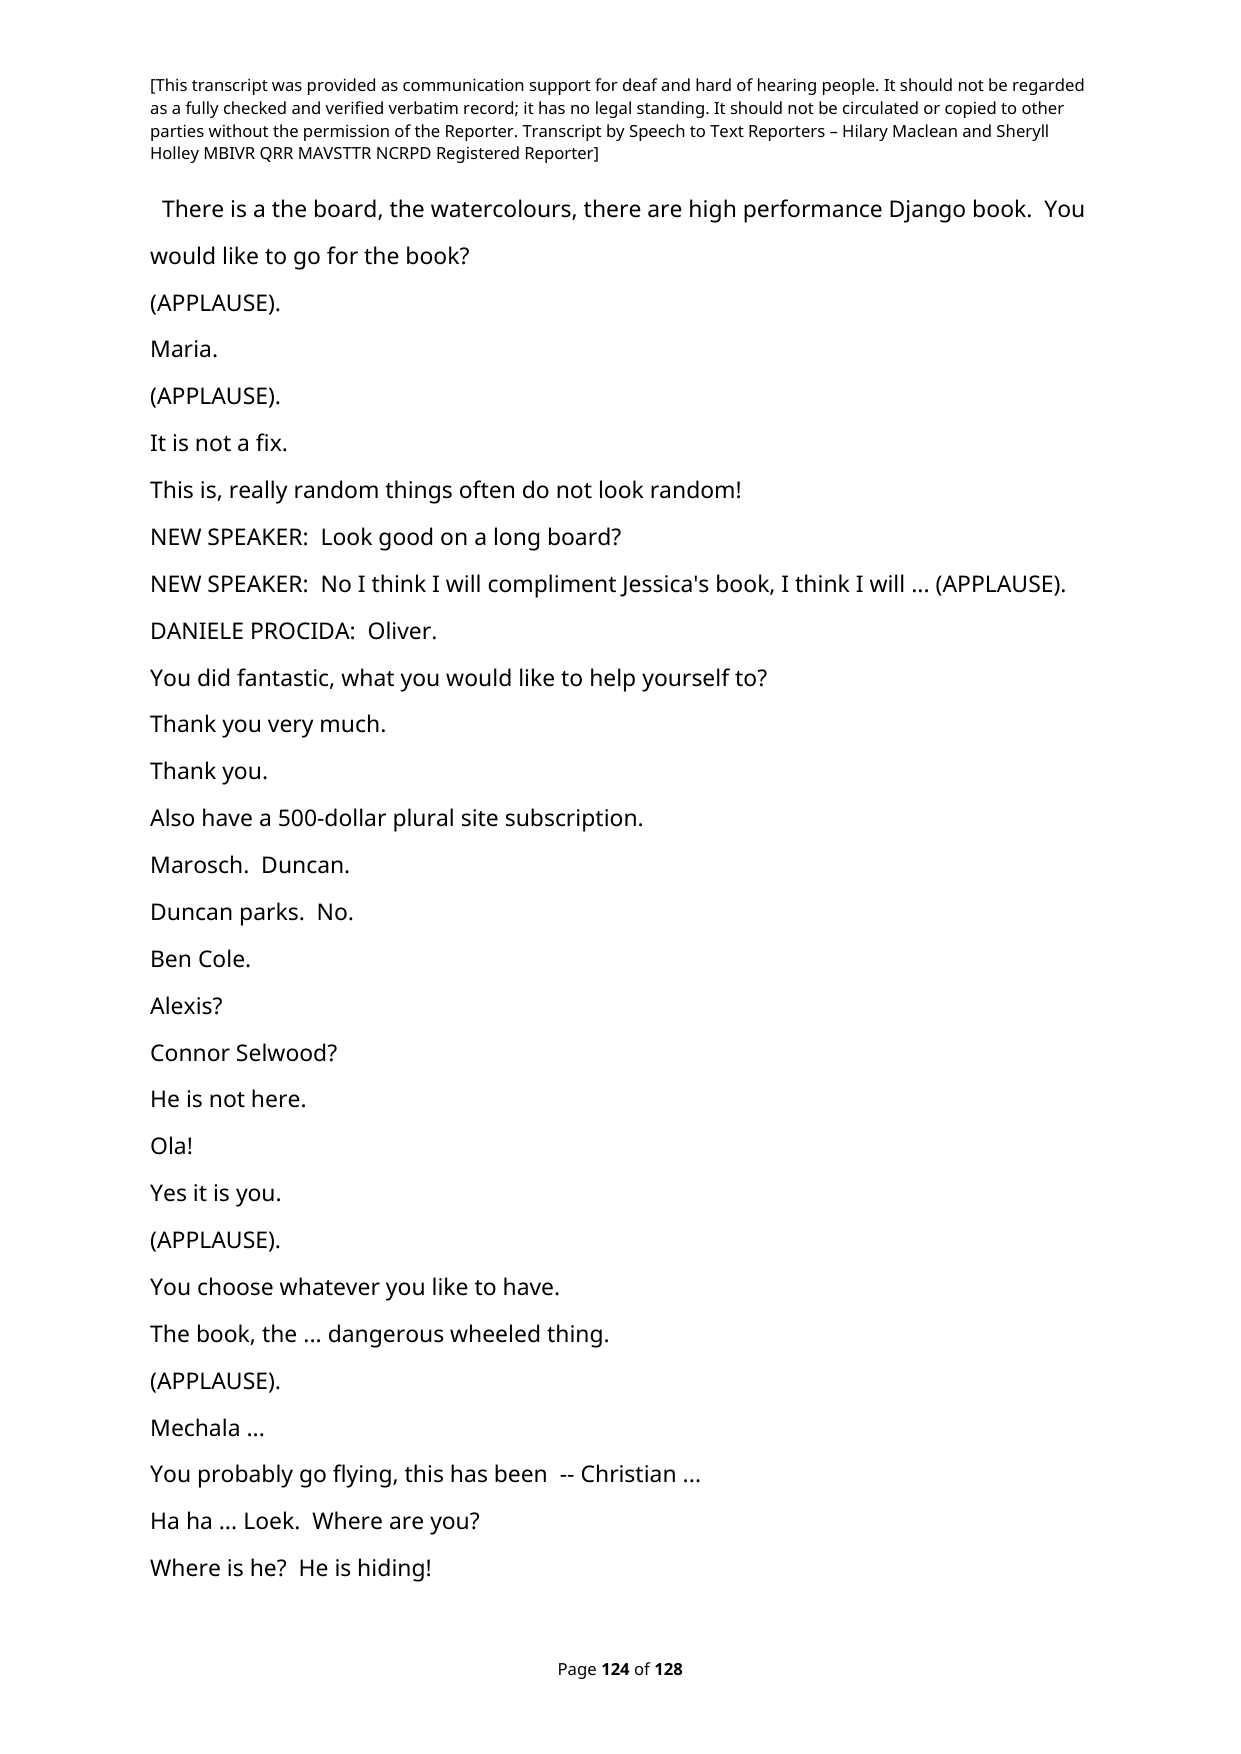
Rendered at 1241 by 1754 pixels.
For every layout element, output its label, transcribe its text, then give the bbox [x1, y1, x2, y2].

text NEW SPEAKER: Look good on a long board? [150, 521, 1090, 552]
text Mechala ... [150, 1411, 1090, 1443]
text You choose whatever you like to have. [150, 1271, 1090, 1302]
text NEW SPEAKER: No I think I will compliment Jessica's book, I think I will ... (APPLAUSE). [150, 568, 1090, 599]
text Thank you. [150, 755, 1090, 786]
text Ha ha ... Loek. Where are you? [150, 1505, 1090, 1536]
text Ben Cole. [150, 943, 1090, 974]
text Maria. [150, 333, 1090, 364]
text Yes it is you. [150, 1177, 1090, 1208]
text This is, really random things often do not look random! [150, 474, 1090, 505]
text Marosch. Duncan. [150, 849, 1090, 880]
text Also have a 500-dollar plural site subscription. [150, 802, 1090, 833]
text (APPLAUSE). [150, 1224, 1090, 1255]
text There is a the board, the watercolours, there are high performance Django book. You would like to go for the book? [150, 193, 1090, 271]
text Thank you very much. [150, 708, 1090, 739]
text Duncan parks. No. [150, 896, 1090, 927]
text (APPLAUSE). [150, 1364, 1090, 1396]
text Ola! [150, 1130, 1090, 1161]
text Connor Selwood? [150, 1036, 1090, 1068]
text He is not here. [150, 1083, 1090, 1114]
text DANIELE PROCIDA: Oliver. [150, 614, 1090, 646]
text (APPLAUSE). [150, 286, 1090, 318]
text It is not a fix. [150, 427, 1090, 458]
text Alexis? [150, 989, 1090, 1021]
text You probably go flying, this has been -- Christian ... [150, 1458, 1090, 1489]
text You did fantastic, what you would like to help yourself to? [150, 661, 1090, 693]
text Where is he? He is hiding! [150, 1552, 1090, 1583]
text (APPLAUSE). [150, 380, 1090, 411]
text The book, the ... dangerous wheeled thing. [150, 1318, 1090, 1349]
